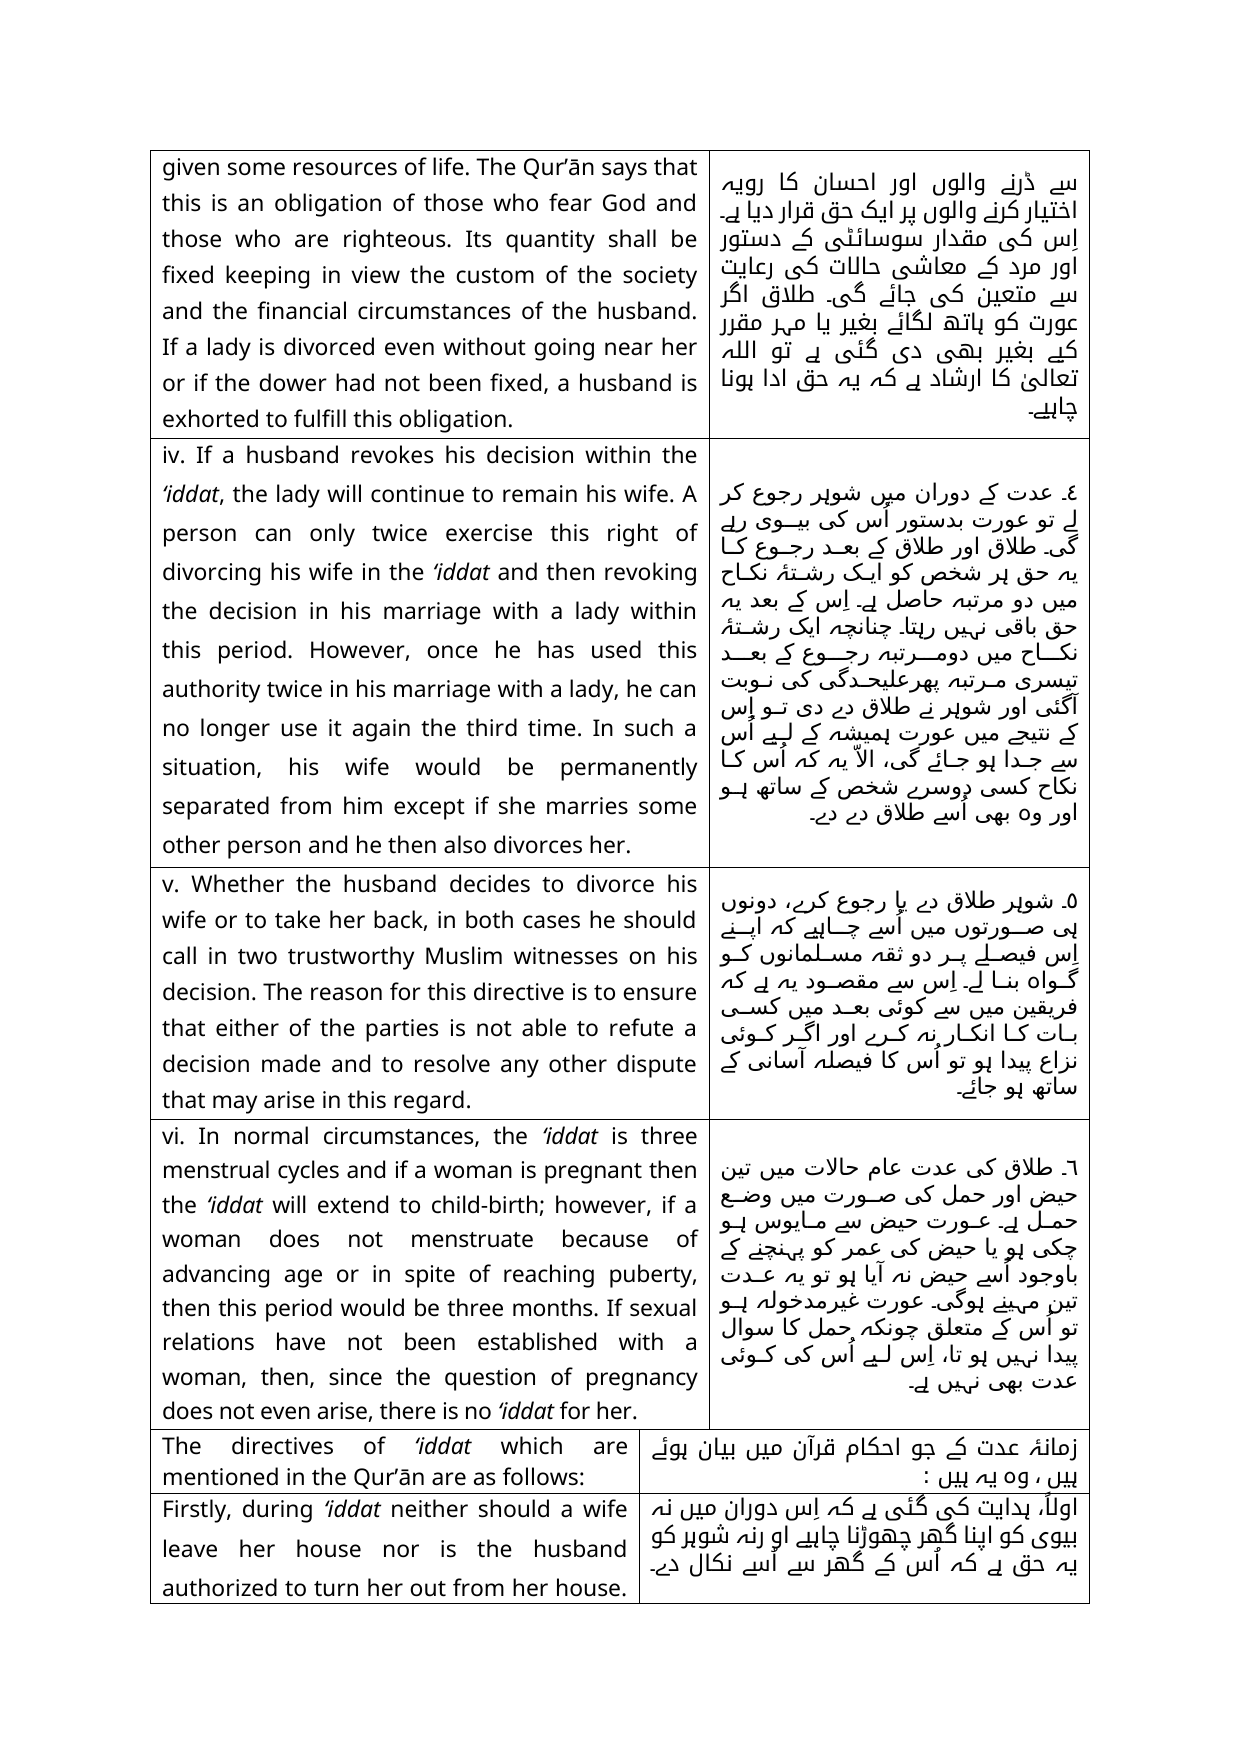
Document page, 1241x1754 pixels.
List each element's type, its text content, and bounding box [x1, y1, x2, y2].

table_cell زمانۂ عدت کے جو احکام قرآن میں بیان ہوئے ہیں ، وہ یہ ہیں : [640, 1430, 1089, 1492]
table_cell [640, 1494, 1089, 1603]
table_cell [710, 151, 1089, 438]
table_cell The directives of ‘iddat which are mentioned in the Qur’ān are as follows: [151, 1430, 639, 1492]
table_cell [151, 151, 709, 438]
table_cell ٦۔ طلاق کی عدت عام حالات میں تین حیض اور حمل کی صورت میں وضع حمل ہے۔ عورت حیض سے مایوس ہو چکی ہو یا حیض کی عمر کو پہنچنے کے باوجود اُسے حیض نہ آیا ہو تو یہ عدت تین مہینے ہوگی۔ عورت غیرمدخولہ ہو تو اُس کے متعلق چونکہ حمل کا سوال پیدا نہیں ہو تا، اِس لیے اُس کی کوئی عدت بھی نہیں ہے۔ [710, 1120, 1089, 1429]
table_cell ٥۔ شوہر طلاق دے یا رجوع کرے، دونوں ہی صورتوں میں اُسے چاہیے کہ اپنے اِس فیصلے پر دو ثقہ مسلمانوں کو گواہ بنا لے۔ اِس سے مقصود یہ ہے کہ فریقین میں سے کوئی بعد میں کسی بات کا انکار نہ کرے اور اگر کوئی نزاع پیدا ہو تو اُس کا فیصلہ آسانی کے ساتھ ہو جائے۔ [710, 868, 1089, 1119]
table_cell iv. If a husband revokes his decision within the ‘iddat, the lady will continue to remain his wife. A person can only twice exercise this right of divorcing his wife in the ‘iddat and then revoking the decision in his marriage with a lady within this period. However, once he has used this authority twice in his marriage with a lady, he can no longer use it again the third time. In such a situation, his wife would be permanently separated from him except if she marries some other person and he then also divorces her. [151, 439, 709, 867]
table_cell v. Whether the husband decides to divorce his wife or to take her back, in both cases he should call in two trustworthy Muslim witnesses on his decision. The reason for this directive is to ensure that either of the parties is not able to refute a decision made and to resolve any other dispute that may arise in this regard. [151, 868, 709, 1119]
table_cell ٤۔ عدت کے دوران میں شوہر رجوع کر لے تو عورت بدستور اُس کی بیوی رہے گی۔ طلاق اور طلاق کے بعد رجوع کا یہ حق ہر شخص کو ایک رشتۂ نکاح میں دو مرتبہ حاصل ہے۔ اِس کے بعد یہ حق باقی نہیں رہتا۔ چنانچہ ایک رشتۂ نکاح میں دومرتبہ رجوع کے بعد تیسری مرتبہ پھرعلیحدگی کی نوبت آگئی اور شوہر نے طلاق دے دی تو اِس کے نتیجے میں عورت ہمیشہ کے لیے اُس سے جدا ہو جائے گی، الاّ یہ کہ اُس کا نکاح کسی دوسرے شخص کے ساتھ ہو اور وہ بھی اُسے طلاق دے دے۔ [710, 439, 1089, 867]
table_cell vi. In normal circumstances, the ‘iddat is three menstrual cycles and if a woman is pregnant then the ‘iddat will extend to child-birth; however, if a woman does not menstruate because of advancing age or in spite of reaching puberty, then this period would be three months. If sexual relations have not been established with a woman, then, since the question of pregnancy does not even arise, there is no ‘iddat for her. [151, 1120, 709, 1429]
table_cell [151, 1494, 639, 1603]
